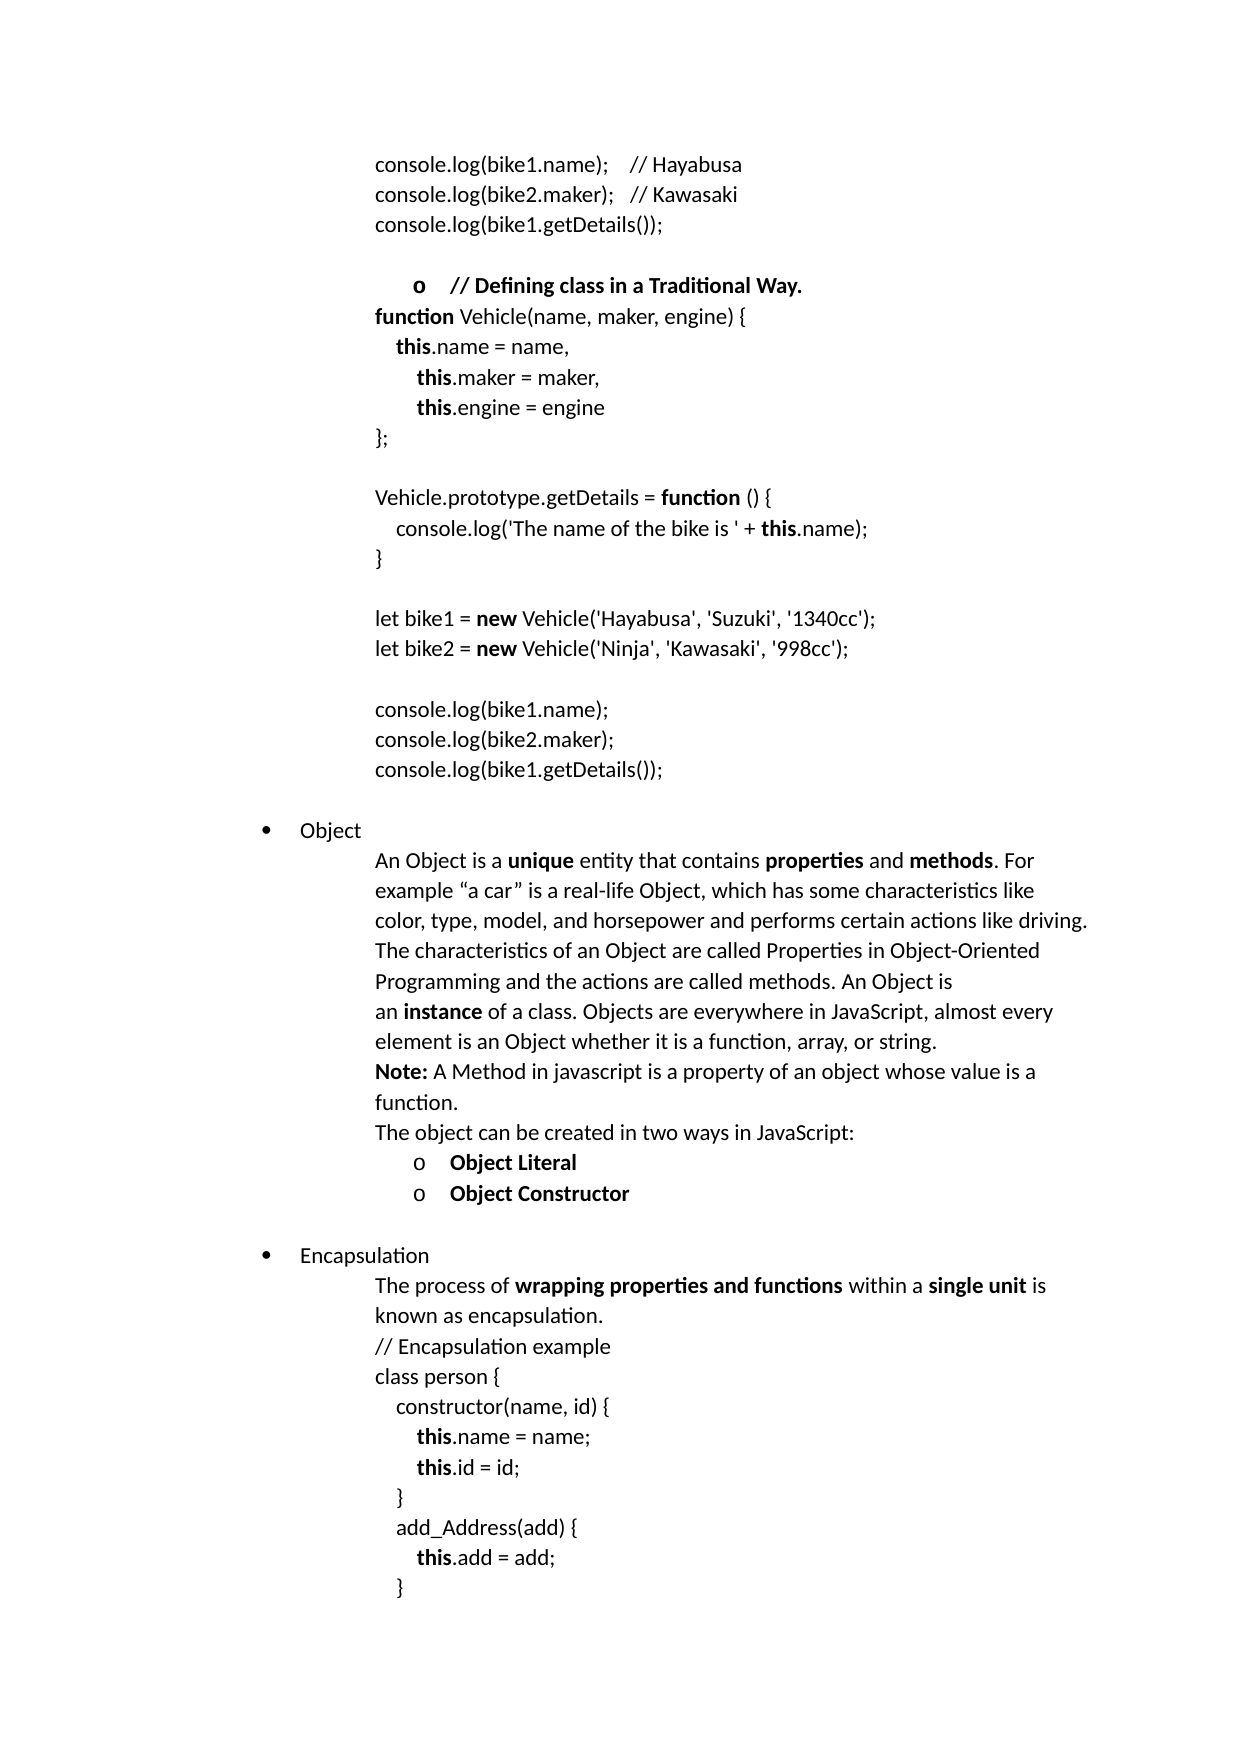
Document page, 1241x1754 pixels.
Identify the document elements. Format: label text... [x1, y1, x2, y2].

list console.log(bike2.maker); [375, 725, 1090, 753]
list Object [262, 816, 1090, 844]
list function Vehicle(name, maker, engine) { [375, 302, 1090, 330]
list // Defining class in a Traditional Way. [412, 271, 1090, 300]
list Encapsulation [262, 1241, 1090, 1269]
list this.name = name; [375, 1422, 1090, 1451]
list The process of wrapping properties and functions within a single unit is known as encapsulation. [375, 1271, 1090, 1330]
list } [375, 544, 1090, 572]
list // Encapsulation example [375, 1332, 1090, 1360]
list this.engine = engine [375, 393, 1090, 421]
list }; [375, 423, 1090, 451]
list Vehicle.prototype.getDetails = function () { [375, 483, 1090, 512]
list console.log(bike1.getDetails()); [375, 210, 1090, 238]
list console.log(bike1.getDetails()); [375, 755, 1090, 783]
list let bike1 = new Vehicle('Hayabusa', 'Suzuki', '1340cc'); [375, 604, 1090, 632]
list Note: A Method in javascript is a property of an object whose value is a function. [375, 1057, 1090, 1116]
list console.log(bike2.maker); // Kawasaki [375, 180, 1090, 208]
list console.log(bike1.name); [375, 695, 1090, 723]
list } [375, 1573, 1090, 1602]
list this.name = name, [375, 332, 1090, 361]
list The object can be created in two ways in JavaScript: [375, 1118, 1090, 1146]
list Object Constructor [412, 1179, 1090, 1209]
list add_Address(add) { [375, 1513, 1090, 1541]
list console.log('The name of the bike is ' + this.name); [375, 514, 1090, 542]
list Object Literal [412, 1148, 1090, 1177]
list this.id = id; [375, 1453, 1090, 1481]
list An Object is a unique entity that contains properties and methods. For example “a car” is a real-life Object, which has some characteristics like color, type, model, and horsepower and performs certain actions like driving. The characteristics of an Object are called Properties in Object-Oriented Programming and the actions are called methods. An Object is an instance of a class. Objects are everywhere in JavaScript, almost every element is an Object whether it is a function, array, or string. [375, 846, 1090, 1055]
list this.add = add; [375, 1543, 1090, 1571]
list constructor(name, id) { [375, 1392, 1090, 1420]
list class person { [375, 1362, 1090, 1390]
list console.log(bike1.name); // Hayabusa [375, 150, 1090, 178]
list } [375, 1483, 1090, 1511]
list this.maker = maker, [375, 363, 1090, 391]
list let bike2 = new Vehicle('Ninja', 'Kawasaki', '998cc'); [375, 634, 1090, 663]
